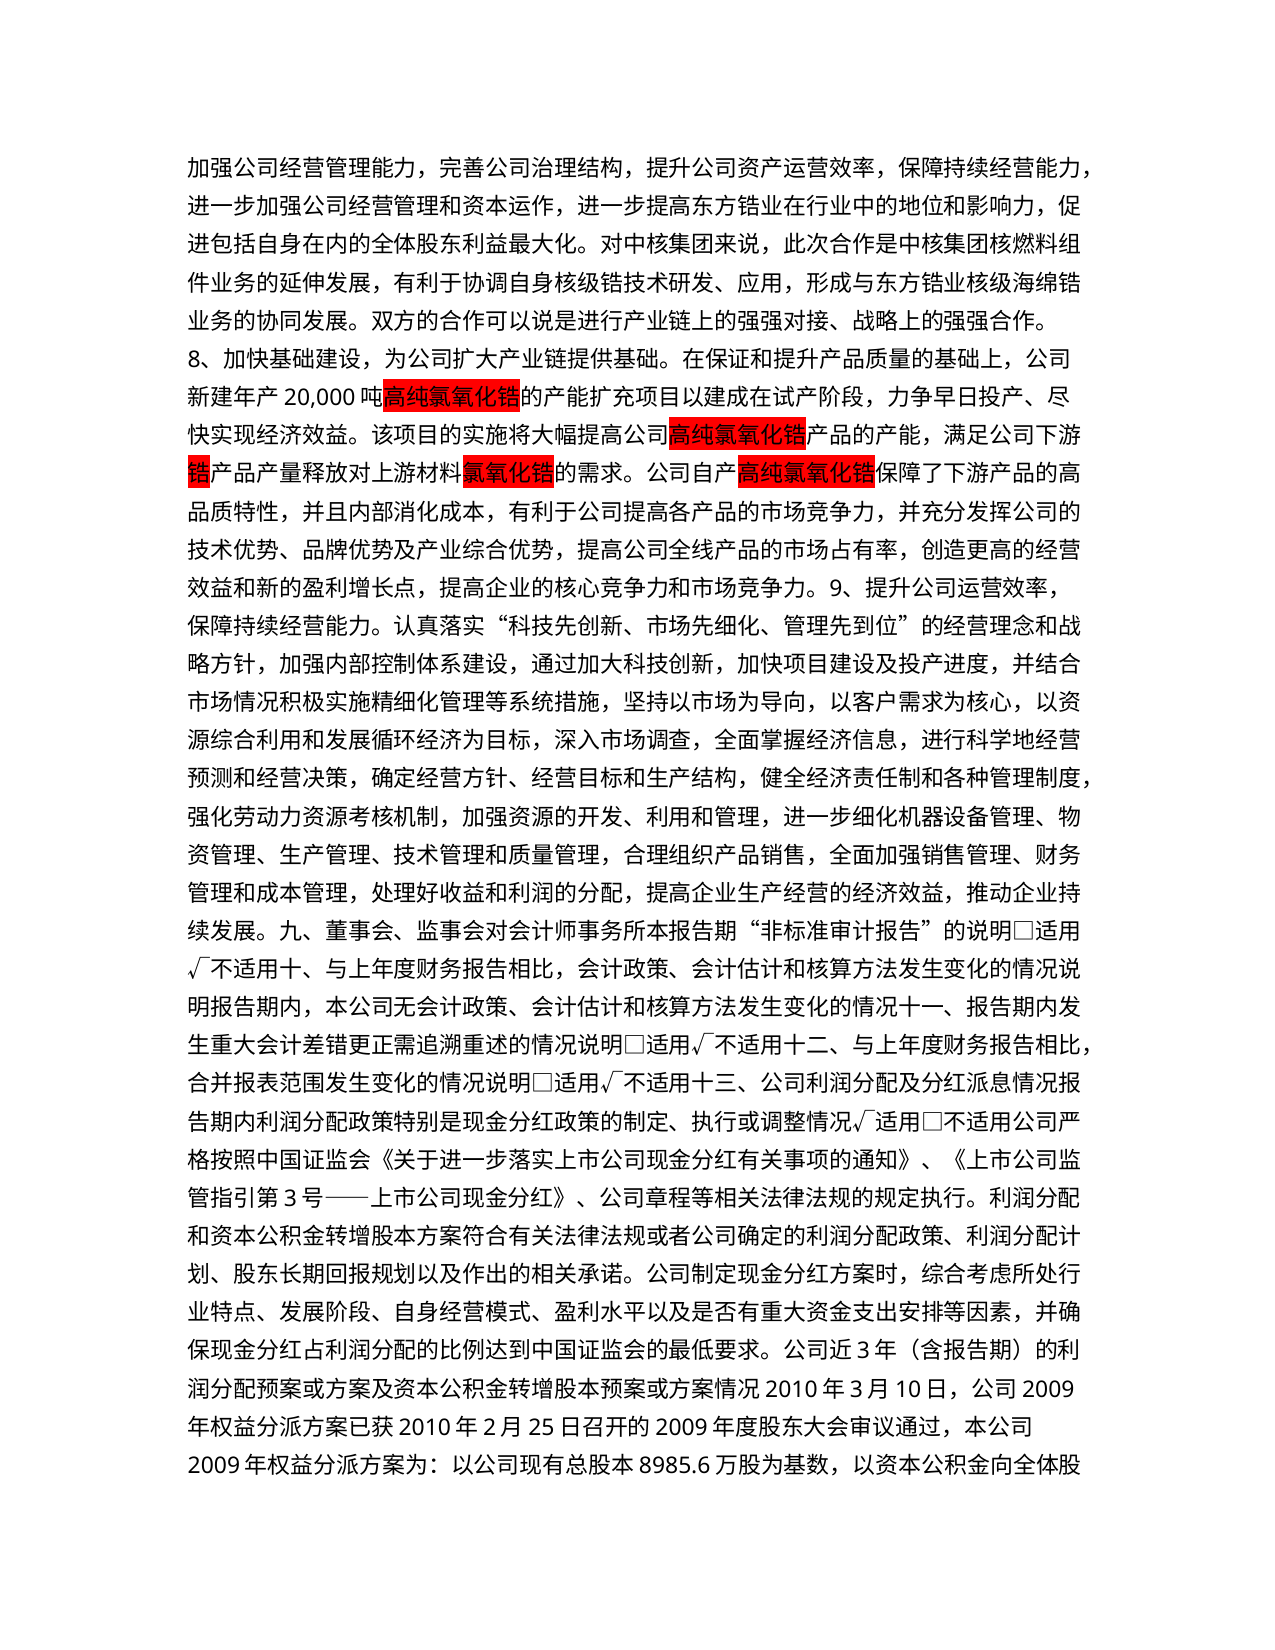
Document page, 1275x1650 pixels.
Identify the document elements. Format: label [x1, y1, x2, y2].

text [187, 150, 1087, 1480]
